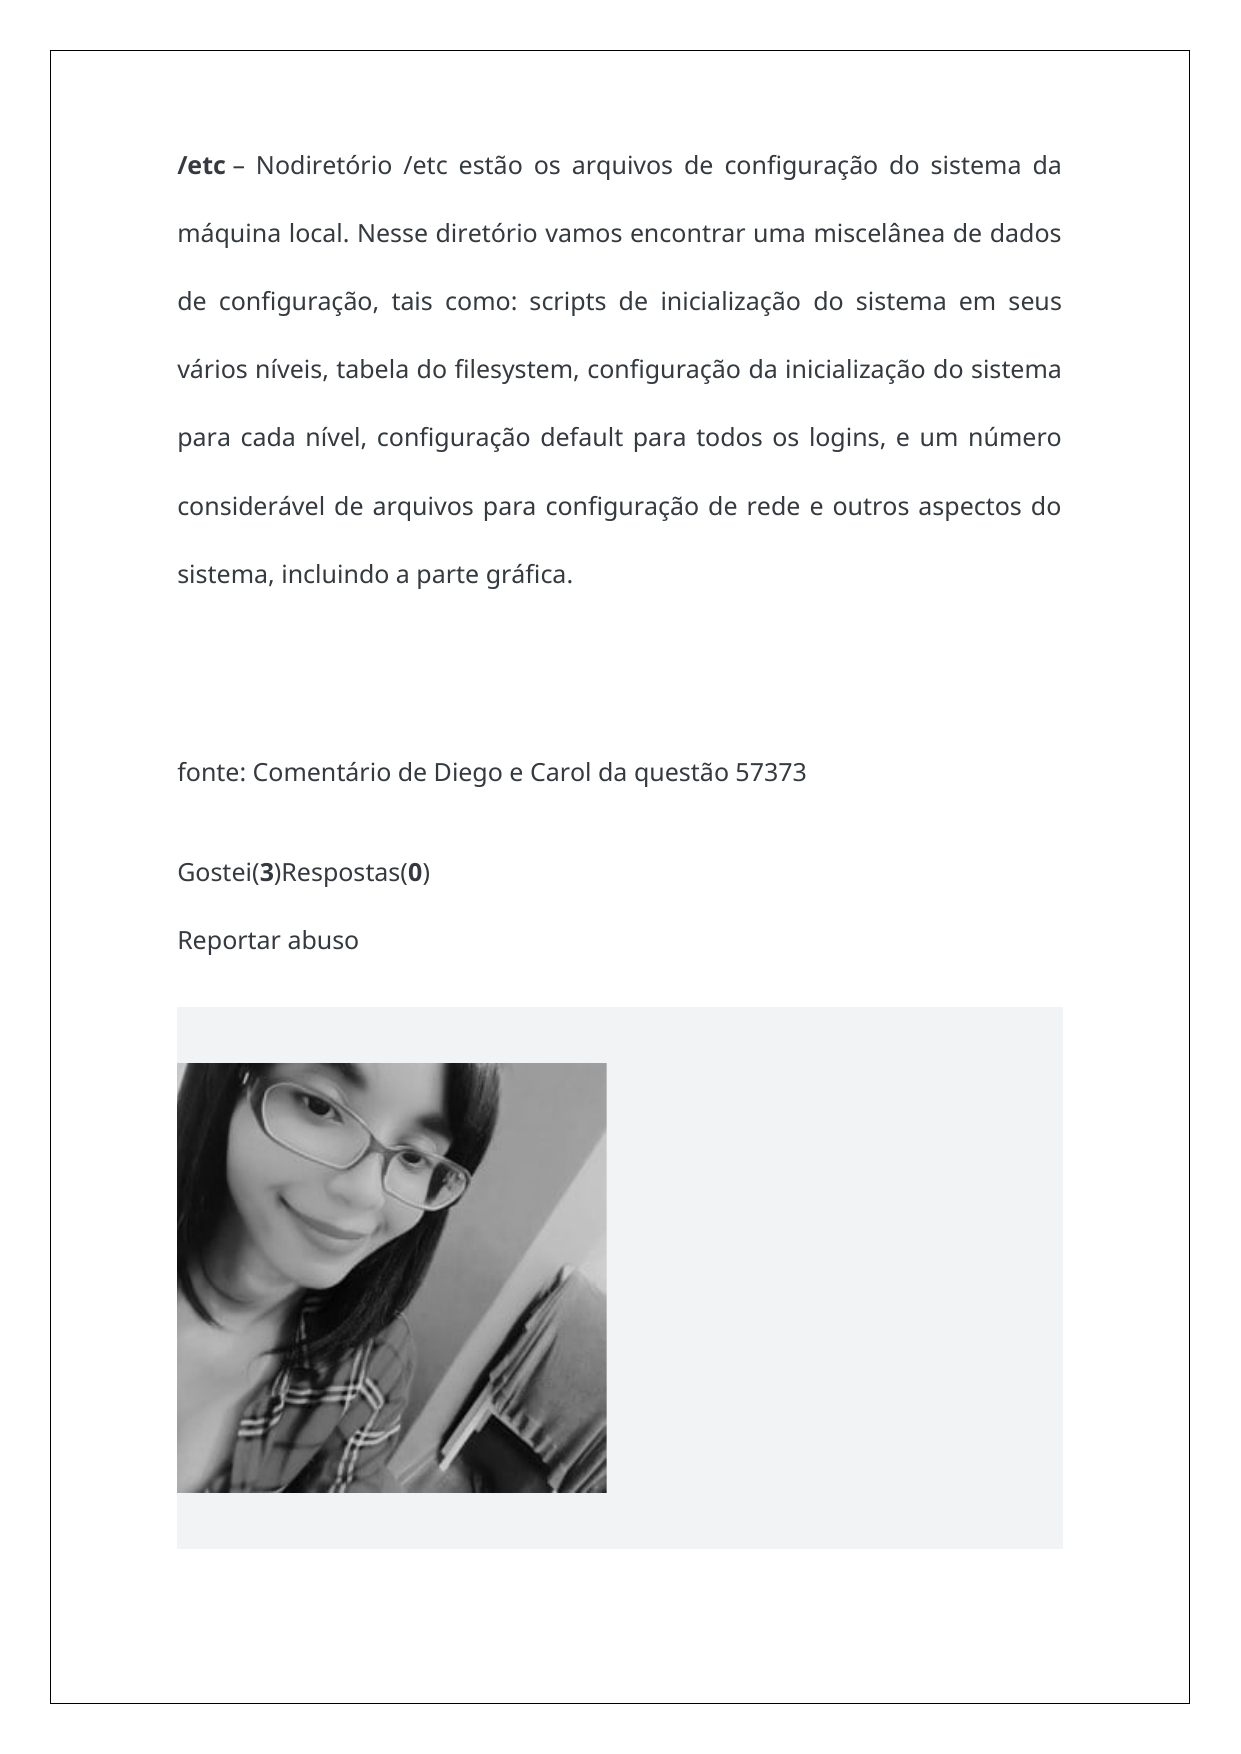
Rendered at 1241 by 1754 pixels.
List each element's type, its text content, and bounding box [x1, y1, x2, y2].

text Reportar abuso [177, 922, 1063, 957]
picture [177, 1063, 607, 1493]
text /etc – Nodiretório /etc estão os arquivos de configuração do sistema da máquina local. Nesse diretório vamos encontrar uma miscelânea de dados de configuração, tais como: scripts de inicialização do sistema em seus vários níveis, tabela do filesystem, configuração da inicialização do sistema para cada nível, configuração default para todos os logins, e um número considerável de arquivos para configuração de rede e outros aspectos do sistema, incluindo a parte gráfica. [177, 147, 1063, 590]
text fonte: Comentário de Diego e Carol da questão 57373 [177, 755, 1063, 789]
text Gostei(3)Respostas(0) [177, 854, 1063, 888]
